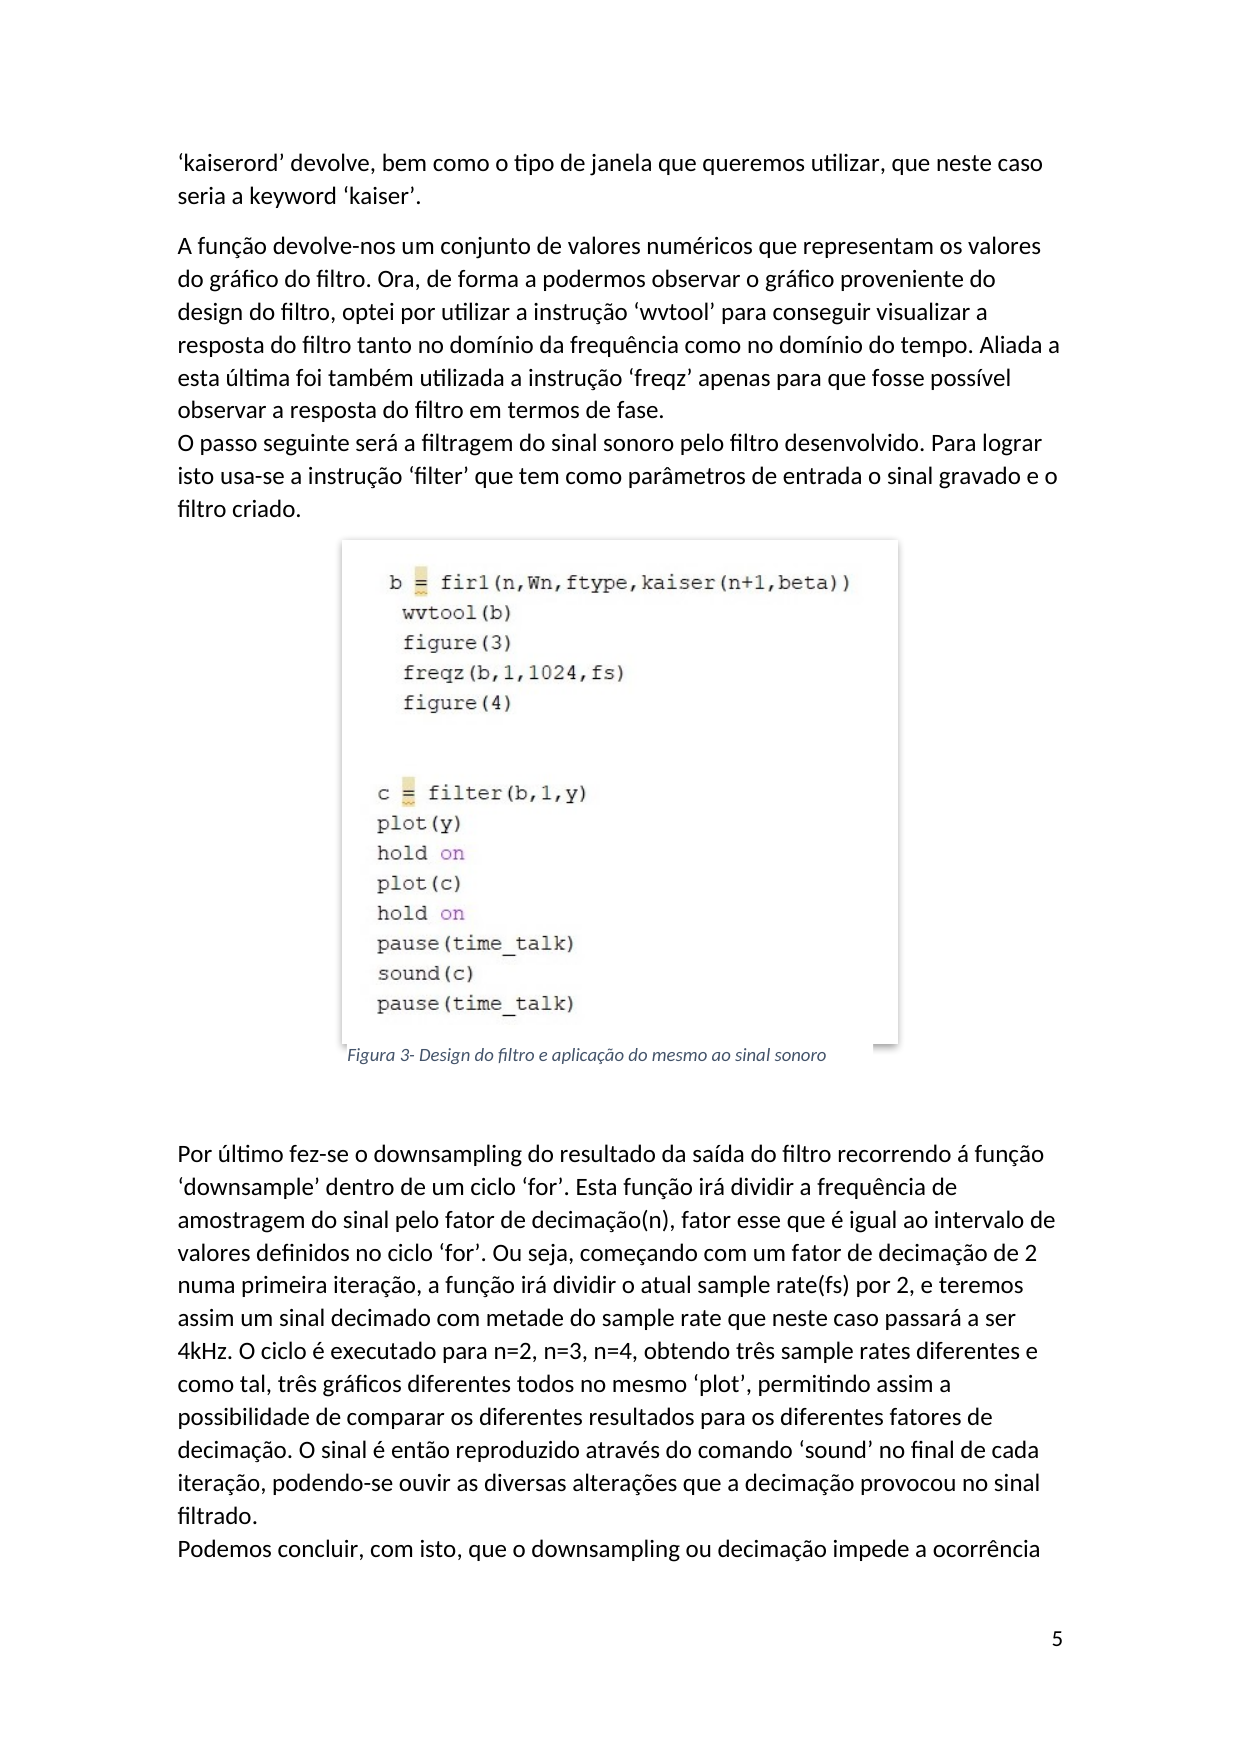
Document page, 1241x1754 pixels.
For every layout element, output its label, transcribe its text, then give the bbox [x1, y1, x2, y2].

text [177, 148, 1063, 211]
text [177, 1138, 1063, 1563]
text A função devolve-nos um conjunto de valores numéricos que representam os valores do gráfico do filtro. Ora, de forma a podermos observar o gráfico proveniente do design do filtro, optei por utilizar a instrução ‘wvtool’ para conseguir visualizar a resposta do filtro tanto no domínio da frequência como no domínio do tempo. Aliada a esta última foi também utilizada a instrução ‘freqz’ apenas para que fosse possível observar a resposta do filtro em termos de fase. O passo seguinte será a filtragem do sinal sonoro pelo filtro desenvolvido. Para lograr isto usa-se a instrução ‘filter’ que tem como parâmetros de entrada o sinal gravado e o filtro criado. [177, 230, 1063, 524]
picture [357, 554, 883, 1029]
